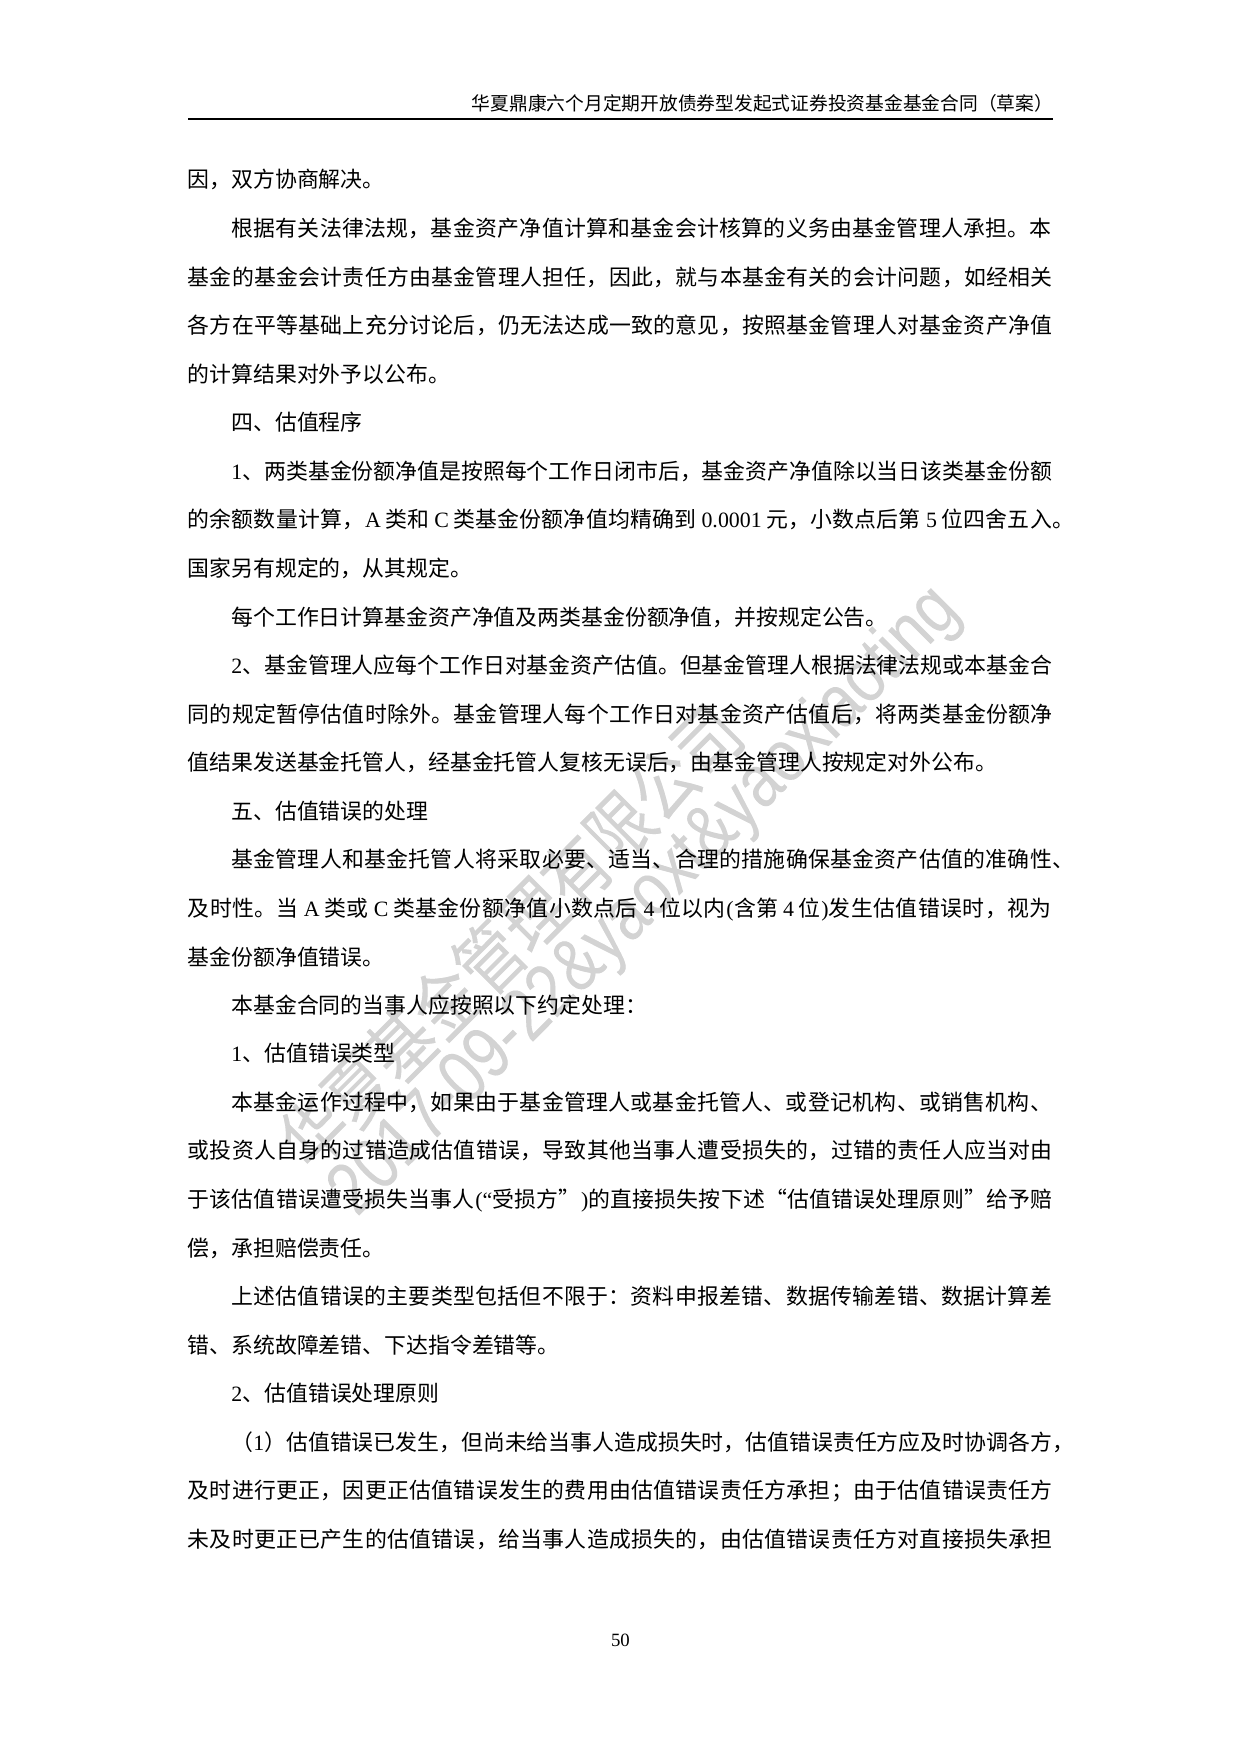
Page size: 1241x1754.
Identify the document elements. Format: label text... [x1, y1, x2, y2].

text 根据有关法律法规，基金资产净值计算和基金会计核算的义务由基金管理人承担。本基金的基金会计责任方由基金管理人担任，因此，就与本基金有关的会计问题，如经相关各方在平等基础上充分讨论后，仍无法达成一致的意见，按照基金管理人对基金资产净值的计算结果对外予以公布。 [187, 210, 1053, 389]
text 2、基金管理人应每个工作日对基金资产估值。但基金管理人根据法律法规或本基金合同的规定暂停估值时除外。基金管理人每个工作日对基金资产估值后，将两类基金份额净值结果发送基金托管人，经基金托管人复核无误后，由基金管理人按规定对外公布。 [187, 647, 1053, 777]
text 四、估值程序 [187, 405, 1053, 437]
text 1、两类基金份额净值是按照每个工作日闭市后，基金资产净值除以当日该类基金份额的余额数量计算，A 类和C类基金份额净值均精确到0.0001元，小数点后第5位四舍五入。国家另有规定的，从其规定。 [187, 453, 1053, 583]
text 基金管理人和基金托管人将采取必要、适当、合理的措施确保基金资产估值的准确性、及时性。当A类或C类基金份额净值小数点后4位以内(含第4位)发生估值错误时，视为基金份额净值错误。 [187, 842, 1053, 972]
text 本基金运作过程中，如果由于基金管理人或基金托管人、或登记机构、或销售机构、或投资人自身的过错造成估值错误，导致其他当事人遭受损失的，过错的责任人应当对由于该估值错误遭受损失当事人(“受损方”)的直接损失按下述“估值错误处理原则”给予赔偿，承担赔偿责任。 [187, 1084, 1053, 1263]
text 1、估值错误类型 [187, 1036, 1053, 1068]
text 本基金合同的当事人应按照以下约定处理： [187, 987, 1053, 1020]
text 五、估值错误的处理 [187, 793, 1053, 826]
text 每个工作日计算基金资产净值及两类基金份额净值，并按规定公告。 [187, 599, 1053, 632]
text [187, 1424, 1053, 1554]
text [187, 162, 1053, 194]
text 2、估值错误处理原则 [187, 1376, 1053, 1408]
text 上述估值错误的主要类型包括但不限于：资料申报差错、数据传输差错、数据计算差错、系统故障差错、下达指令差错等。 [187, 1279, 1053, 1360]
